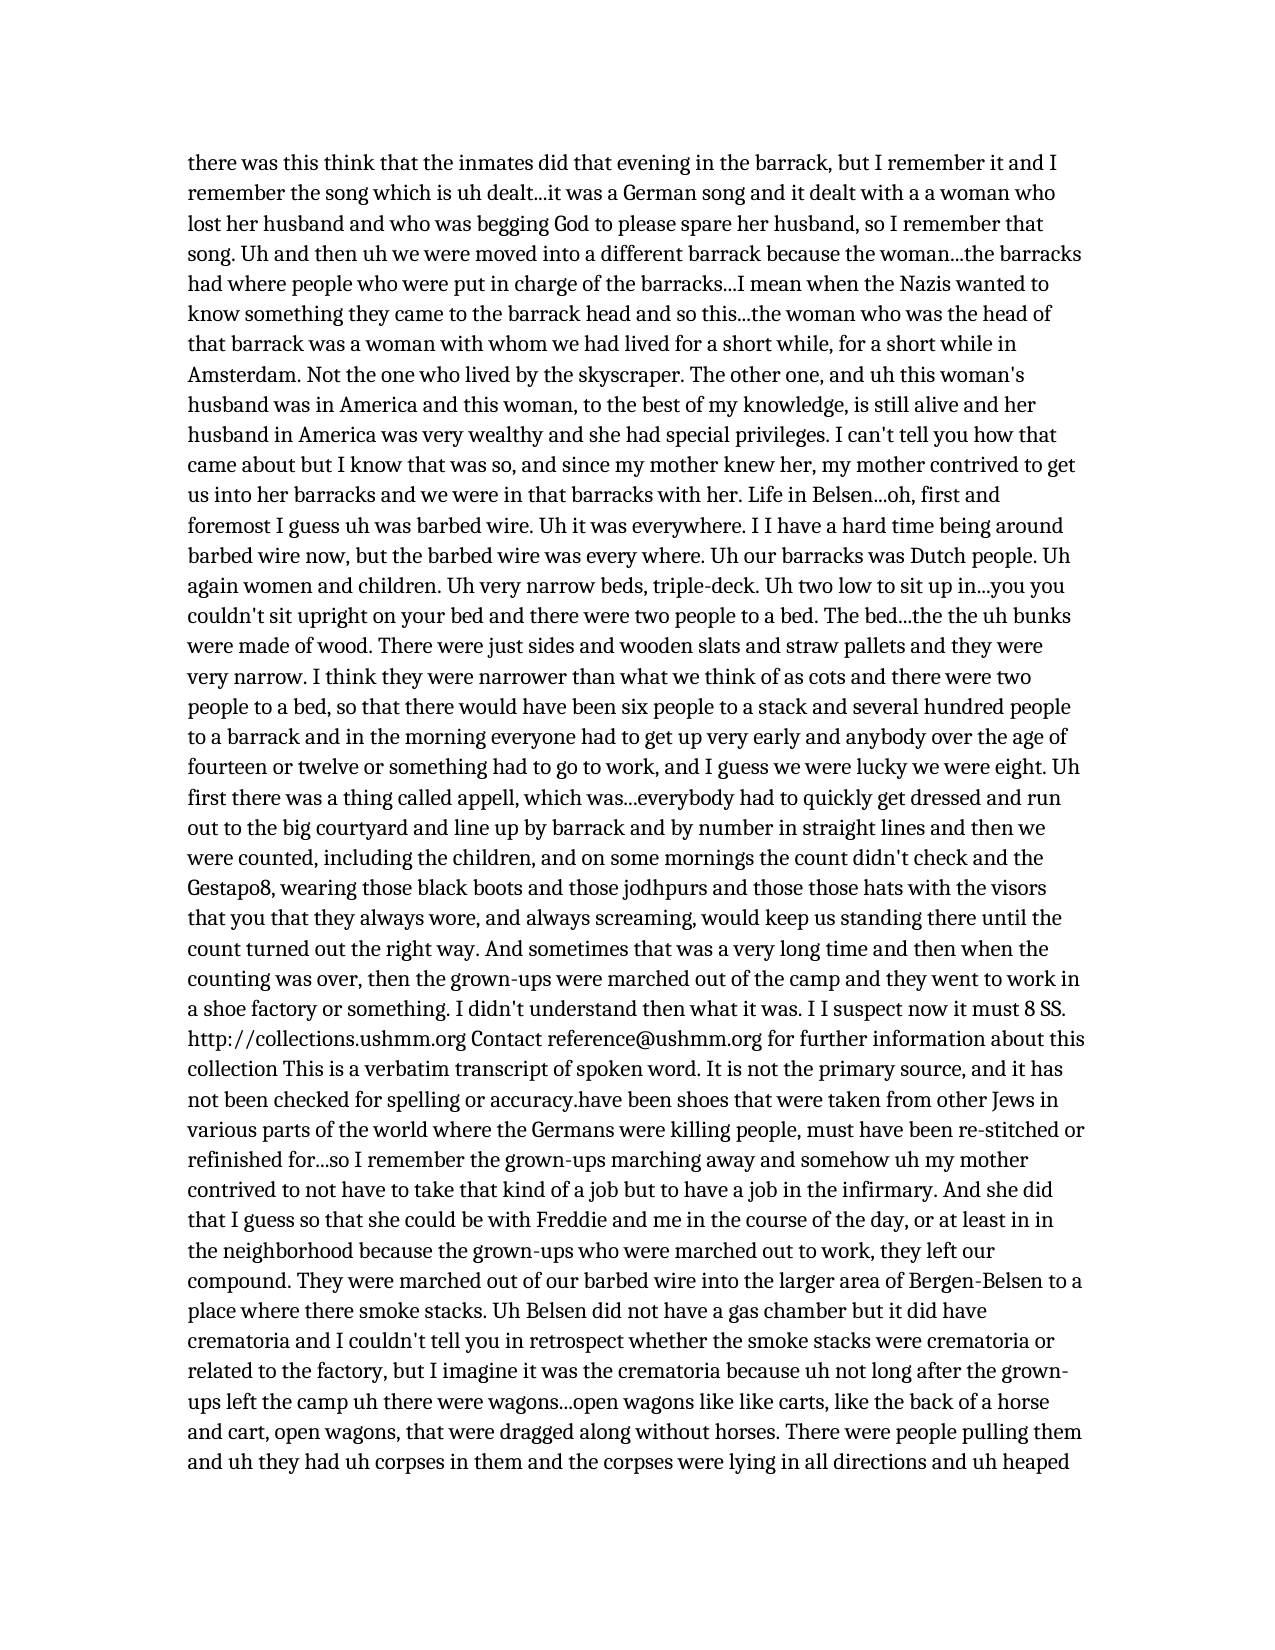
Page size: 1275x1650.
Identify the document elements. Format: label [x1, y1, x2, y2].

text [187, 150, 1087, 1475]
